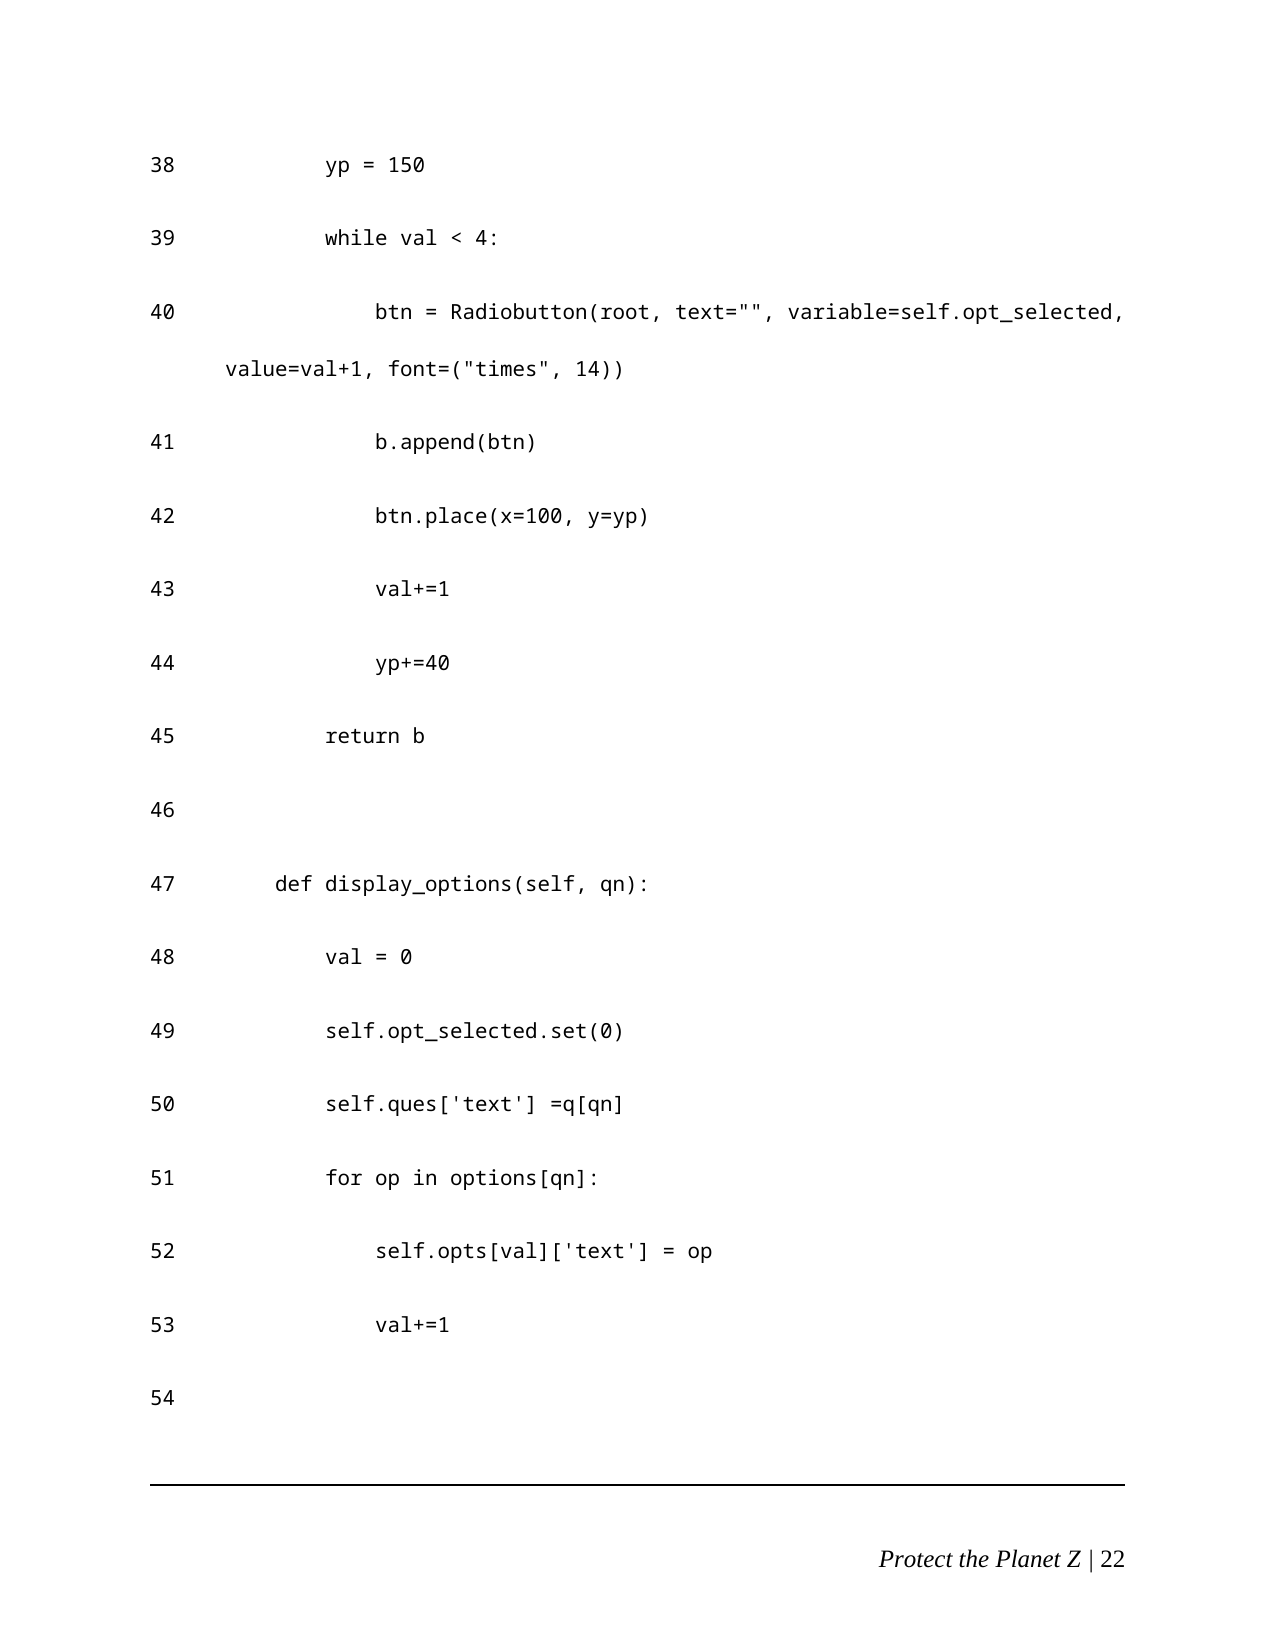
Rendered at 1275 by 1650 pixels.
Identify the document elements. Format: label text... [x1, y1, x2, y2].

text 53 val+=1 [150, 1310, 1125, 1338]
text 45 return b [150, 722, 1125, 750]
text 47 def display_options(self, qn): [150, 869, 1125, 897]
text 38 yp = 150 [150, 150, 1125, 178]
text 41 b.append(btn) [150, 427, 1125, 456]
text 43 val+=1 [150, 574, 1125, 603]
text 52 self.opts[val]['text'] = op [150, 1236, 1125, 1265]
text 54 [150, 1383, 1125, 1412]
text 51 for op in options[qn]: [150, 1163, 1125, 1191]
text 42 btn.place(x=100, y=yp) [150, 501, 1125, 529]
text 48 val = 0 [150, 942, 1125, 971]
text 40 btn = Radiobutton(root, text="", variable=self.opt_selected, value=val+1, font=("times", 14)) [150, 297, 1125, 382]
text 46 [150, 795, 1125, 824]
text 39 while val < 4: [150, 223, 1125, 252]
text 49 self.opt_selected.set(0) [150, 1016, 1125, 1044]
text 44 yp+=40 [150, 648, 1125, 677]
text 50 self.ques['text'] =q[qn] [150, 1089, 1125, 1118]
